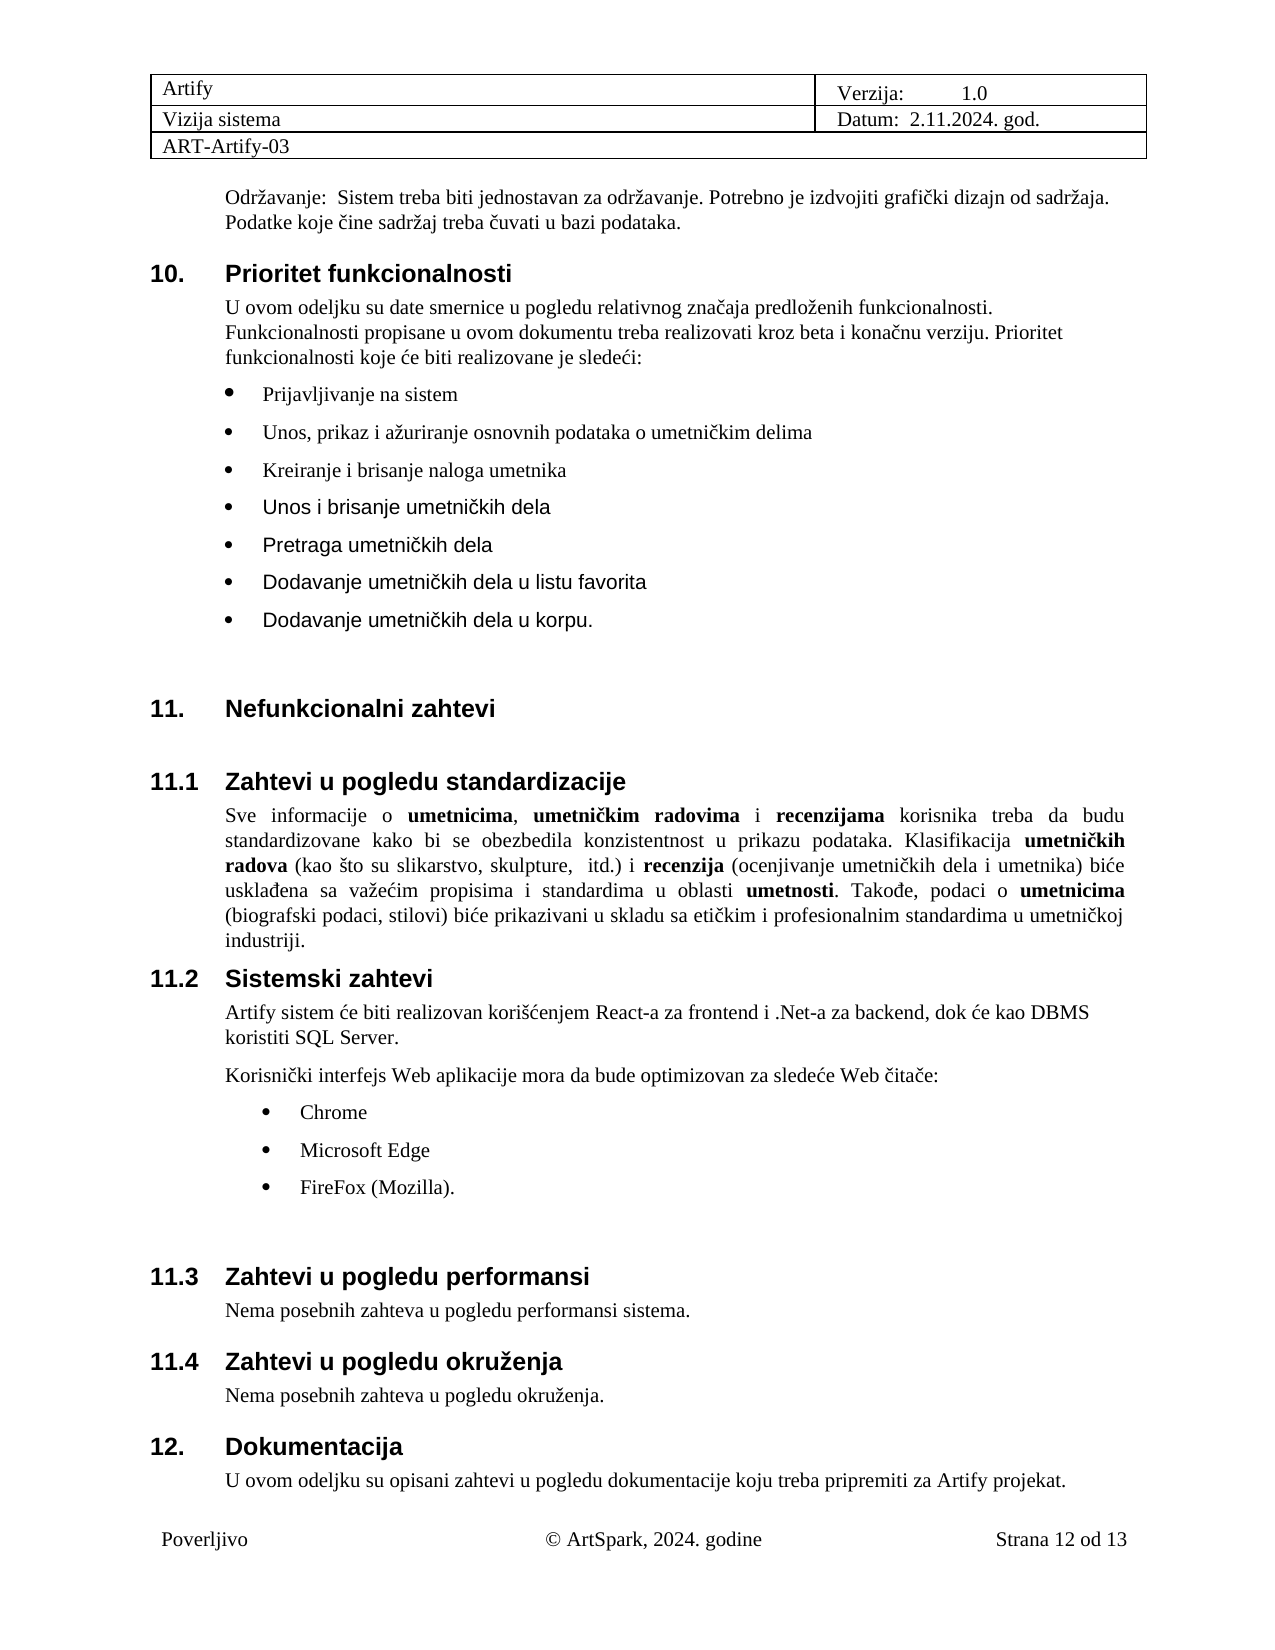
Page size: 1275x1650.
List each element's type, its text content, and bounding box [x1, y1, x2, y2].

list Unos i brisanje umetničkih dela [225, 494, 1125, 519]
list Microsoft Edge [262, 1137, 1125, 1162]
list Dodavanje umetničkih dela u korpu. [225, 607, 1125, 632]
list Pretraga umetničkih dela [225, 532, 1125, 557]
list Dodavanje umetničkih dela u listu favorita [225, 569, 1125, 594]
list Prijavljivanje na sistem [225, 382, 1125, 407]
list Unos, prikaz i ažuriranje osnovnih podataka o umetničkim delima [225, 419, 1125, 444]
subtitle Sistemski zahtevi [150, 964, 1125, 993]
subtitle Nefunkcionalni zahtevi [150, 694, 1125, 723]
subtitle Zahtevi u pogledu performansi [150, 1262, 1125, 1290]
subtitle Zahtevi u pogledu okruženja [150, 1347, 1125, 1375]
text U ovom odeljku su opisani zahtevi u pogledu dokumentacije koju treba pripremiti za Artify projekat. [225, 1467, 1125, 1492]
list Chrome [262, 1099, 1125, 1124]
text U ovom odeljku su date smernice u pogledu relativnog značaja predloženih funkcionalnosti. Funkcionalnosti propisane u ovom dokumentu treba realizovati kroz beta i konačnu verziju. Prioritet funkcionalnosti koje će biti realizovane je sledeći: [225, 294, 1125, 369]
text Artify sistem će biti realizovan korišćenjem React-a za frontend i .Net-a za backend, dok će kao DBMS koristiti SQL Server. [225, 999, 1125, 1049]
text Nema posebnih zahteva u pogledu okruženja. [225, 1382, 1125, 1407]
subtitle Prioritet funkcionalnosti [150, 259, 1125, 288]
subtitle Dokumentacija [150, 1432, 1125, 1460]
subtitle Zahtevi u pogledu standardizacije [150, 767, 1125, 795]
list FireFox (Mozilla). [262, 1174, 1125, 1199]
list Kreiranje i brisanje naloga umetnika [225, 457, 1125, 482]
text Korisnički interfejs Web aplikacije mora da bude optimizovan za sledeće Web čitače: [225, 1062, 1125, 1087]
text Održavanje: Sistem treba biti jednostavan za održavanje. Potrebno je izdvojiti grafički dizajn od sadržaja. Podatke koje čine sadržaj treba čuvati u bazi podataka. [225, 184, 1125, 234]
text Sve informacije o umetnicima, umetničkim radovima i recenzijama korisnika treba da budu standardizovane kako bi se obezbedila konzistentnost u prikazu podataka. Klasifikacija umetničkih radova (kao što su slikarstvo, skulpture, itd.) i recenzija (ocenjivanje umetničkih dela i umetnika) biće usklađena sa važećim propisima i standardima u oblasti umetnosti. Takođe, podaci o umetnicima (biografski podaci, stilovi) biće prikazivani u skladu sa etičkim i profesionalnim standardima u umetničkoj industriji. [225, 802, 1125, 952]
text Nema posebnih zahteva u pogledu performansi sistema. [225, 1297, 1125, 1322]
